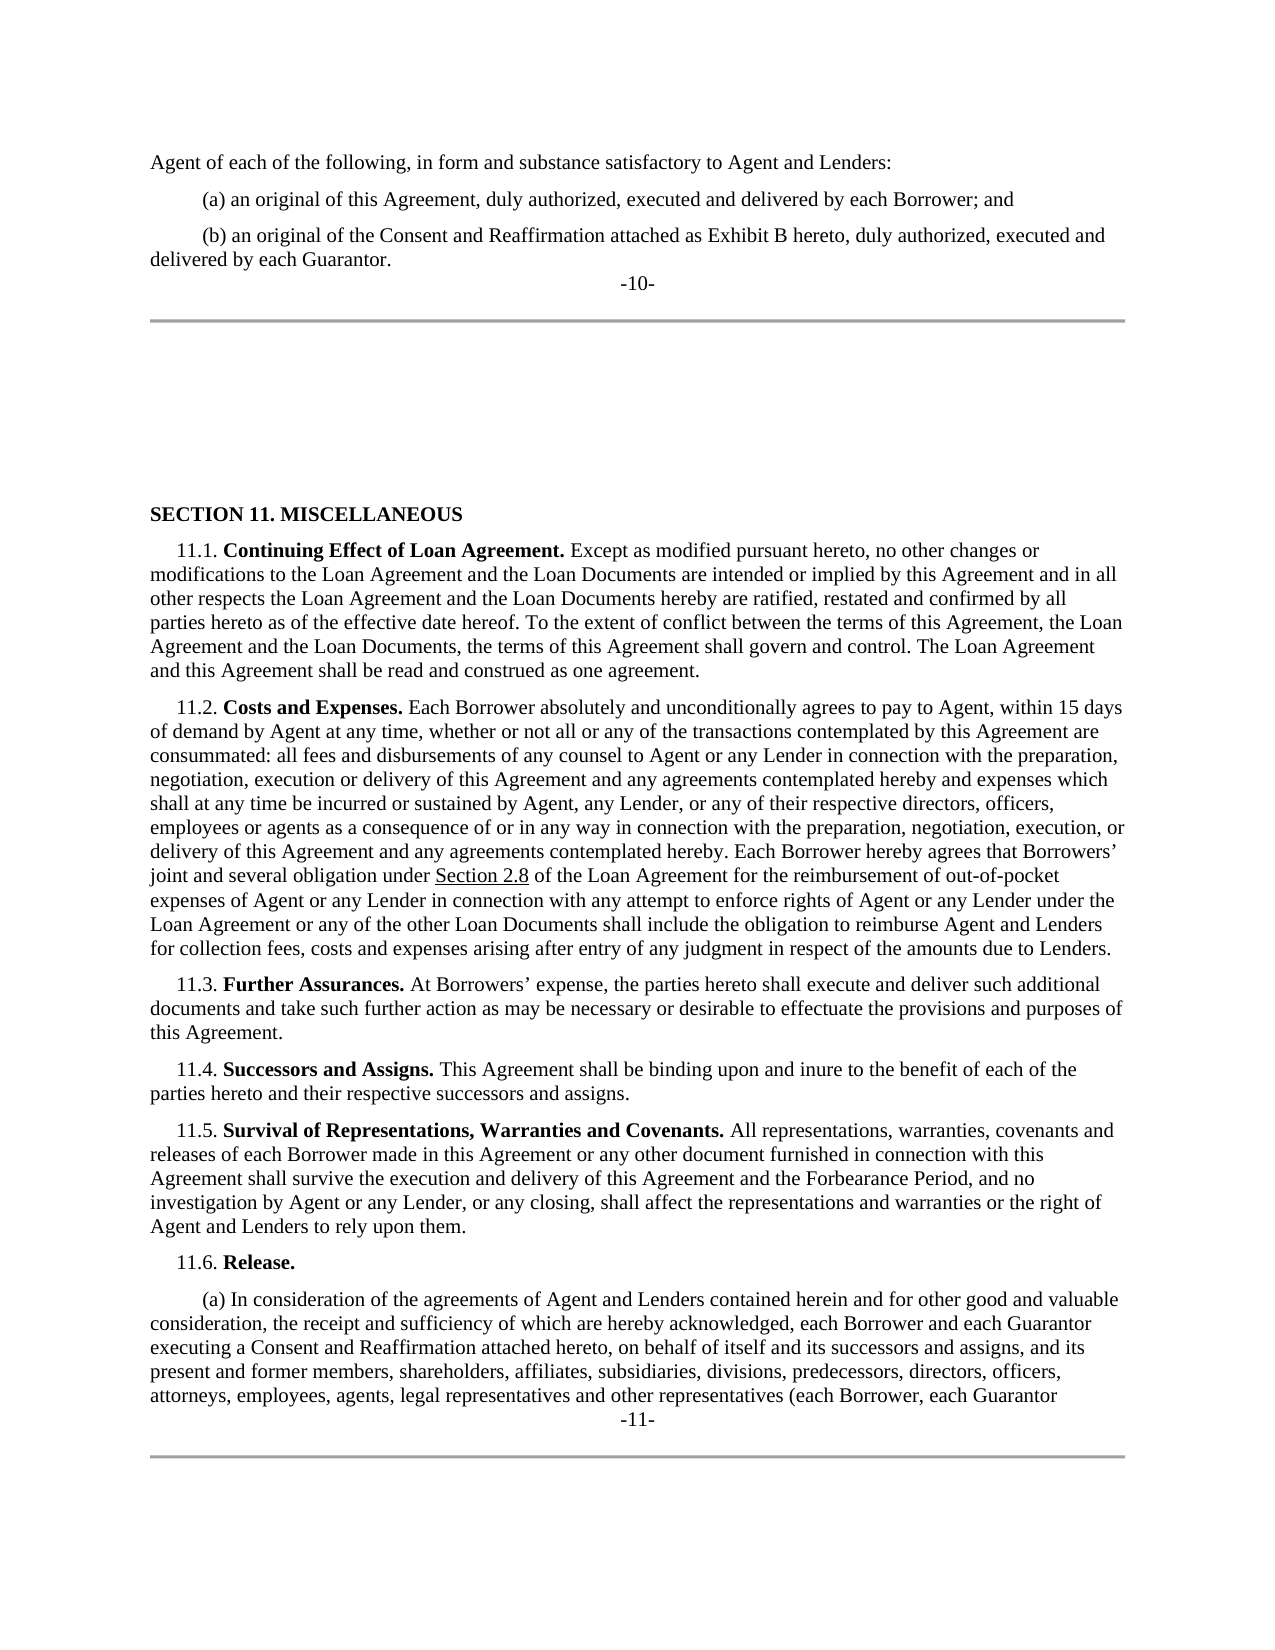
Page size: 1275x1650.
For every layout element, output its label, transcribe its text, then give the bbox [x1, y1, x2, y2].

text SECTION 11. MISCELLANEOUS [150, 502, 1125, 526]
text 11.6. Release. [150, 1250, 1125, 1274]
text -10- [150, 271, 1125, 295]
text (a) an original of this Agreement, duly authorized, executed and delivered by each Borrower; and [150, 187, 1125, 211]
text 11.1. Continuing Effect of Loan Agreement. Except as modified pursuant hereto, no other changes or modifications to the Loan Agreement and the Loan Documents are intended or implied by this Agreement and in all other respects the Loan Agreement and the Loan Documents hereby are ratified, restated and confirmed by all parties hereto as of the effective date hereof. To the extent of conflict between the terms of this Agreement, the Loan Agreement and the Loan Documents, the terms of this Agreement shall govern and control. The Loan Agreement and this Agreement shall be read and construed as one agreement. [150, 538, 1125, 682]
text -11- [150, 1407, 1125, 1431]
text 11.5. Survival of Representations, Warranties and Covenants. All representations, warranties, covenants and releases of each Borrower made in this Agreement or any other document furnished in connection with this Agreement shall survive the execution and delivery of this Agreement and the Forbearance Period, and no investigation by Agent or any Lender, or any closing, shall affect the representations and warranties or the right of Agent and Lenders to rely upon them. [150, 1117, 1125, 1238]
text 11.4. Successors and Assigns. This Agreement shall be binding upon and inure to the benefit of each of the parties hereto and their respective successors and assigns. [150, 1057, 1125, 1105]
text (b) an original of the Consent and Reaffirmation attached as Exhibit B hereto, duly authorized, executed and delivered by each Guarantor. [150, 223, 1125, 271]
text (a) In consideration of the agreements of Agent and Lenders contained herein and for other good and valuable consideration, the receipt and sufficiency of which are hereby acknowledged, each Borrower and each Guarantor executing a Consent and Reaffirmation attached hereto, on behalf of itself and its successors and assigns, and its present and former members, shareholders, affiliates, subsidiaries, divisions, predecessors, directors, officers, attorneys, employees, agents, legal representatives and other representatives (each Borrower, each Guarantor [150, 1287, 1125, 1407]
text 11.3. Further Assurances. At Borrowers’ expense, the parties hereto shall execute and deliver such additional documents and take such further action as may be necessary or desirable to effectuate the provisions and purposes of this Agreement. [150, 972, 1125, 1044]
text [150, 150, 1125, 174]
text 11.2. Costs and Expenses. Each Borrower absolutely and unconditionally agrees to pay to Agent, within 15 days of demand by Agent at any time, whether or not all or any of the transactions contemplated by this Agreement are consummated: all fees and disbursements of any counsel to Agent or any Lender in connection with the preparation, negotiation, execution or delivery of this Agreement and any agreements contemplated hereby and expenses which shall at any time be incurred or sustained by Agent, any Lender, or any of their respective directors, officers, employees or agents as a consequence of or in any way in connection with the preparation, negotiation, execution, or delivery of this Agreement and any agreements contemplated hereby. Each Borrower hereby agrees that Borrowers’ joint and several obligation under Section 2.8 of the Loan Agreement for the reimbursement of out-of-pocket expenses of Agent or any Lender in connection with any attempt to enforce rights of Agent or any Lender under the Loan Agreement or any of the other Loan Documents shall include the obligation to reimburse Agent and Lenders for collection fees, costs and expenses arising after entry of any judgment in respect of the amounts due to Lenders. [150, 695, 1125, 960]
